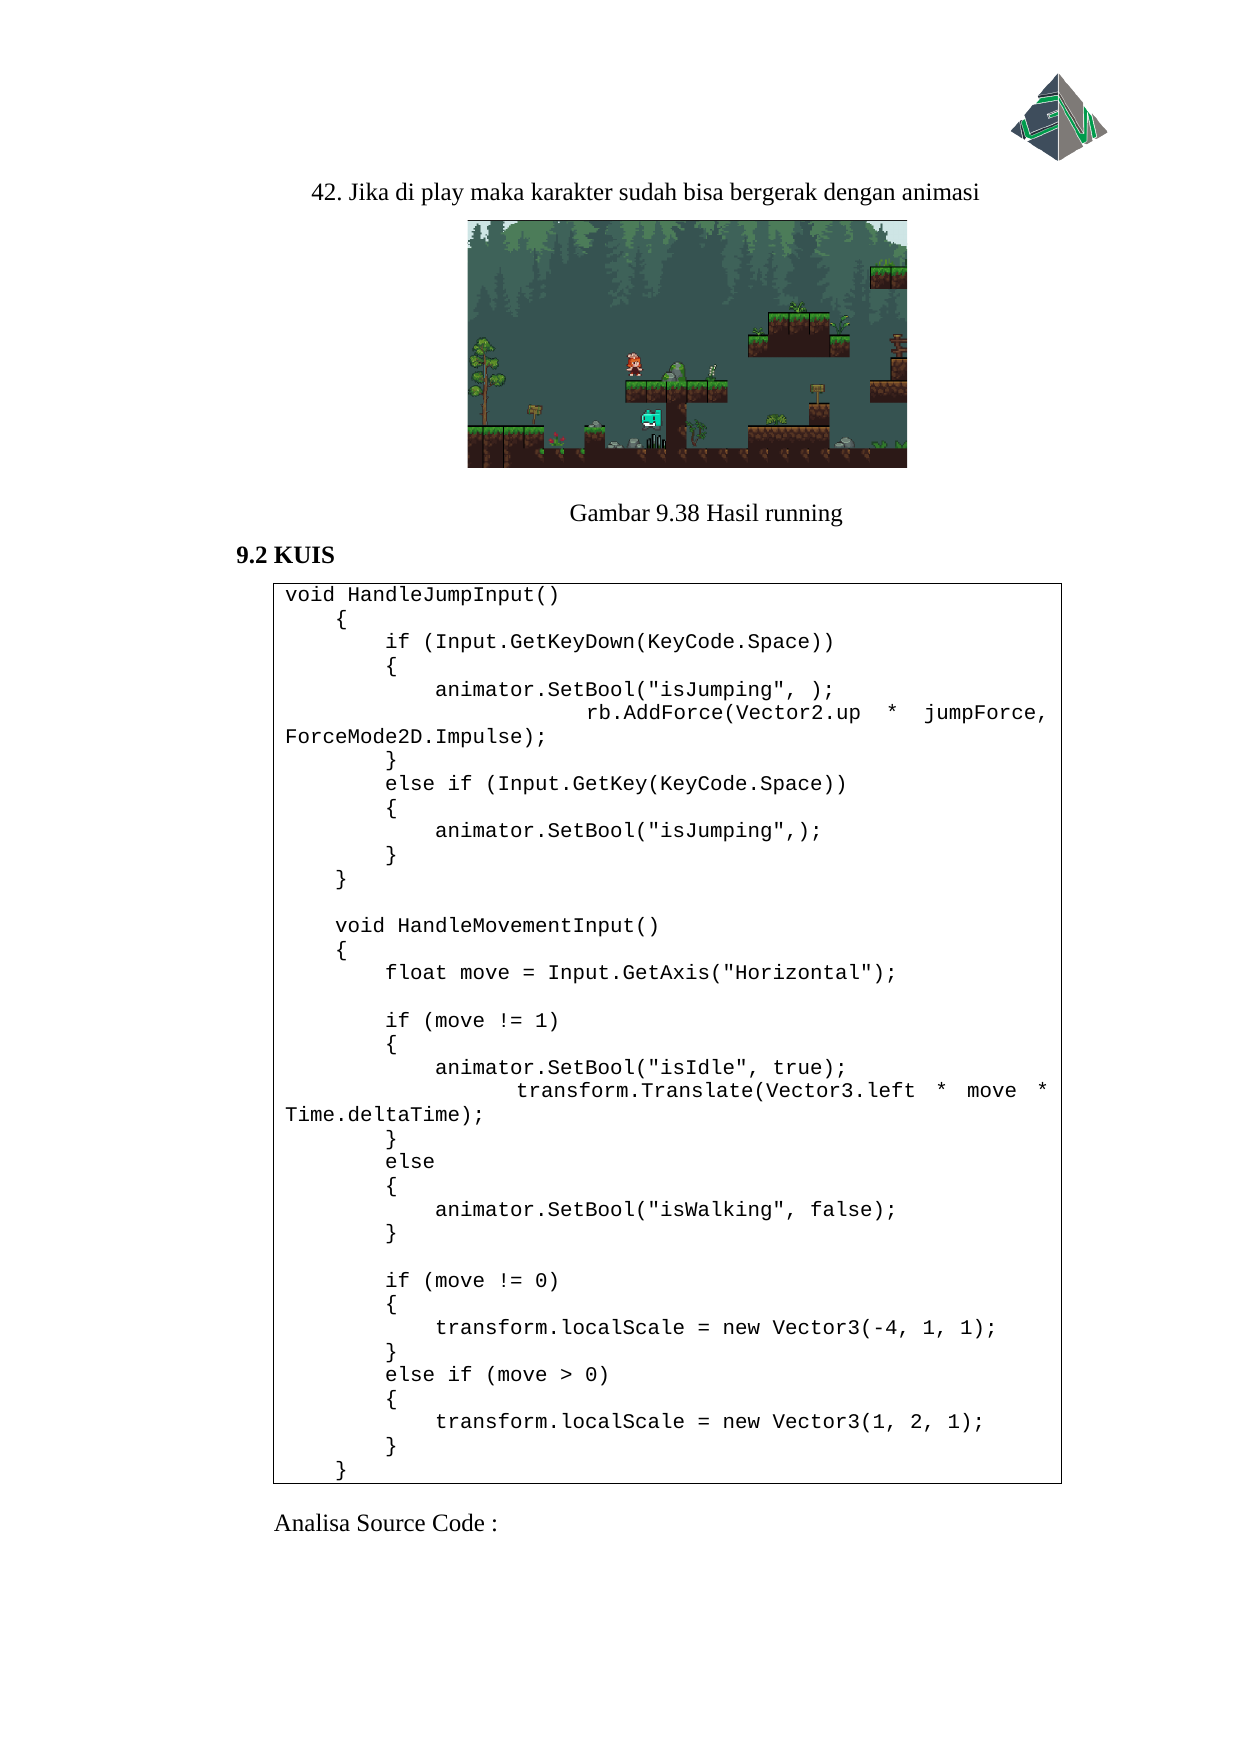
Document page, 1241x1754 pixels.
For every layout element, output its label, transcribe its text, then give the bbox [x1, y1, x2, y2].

table_header void HandleJumpInput() { if (Input.GetKeyDown(KeyCode.Space)) { animator.SetBool("isJumping", ); rb.AddForce(Vector2.up * jumpForce, ForceMode2D.Impulse); } else if (Input.GetKey(KeyCode.Space)) { animator.SetBool("isJumping",); } } void HandleMovementInput() { float move = Input.GetAxis("Horizontal"); if (move != 1) { animator.SetBool("isIdle", true); transform.Translate(Vector3.left * move * Time.deltaTime); } else { animator.SetBool("isWalking", false); } if (move != 0) { transform.localScale = new Vector3(-4, 1, 1); } else if (move > 0) { transform.localScale = new Vector3(1, 2, 1); } } [274, 584, 1061, 1482]
picture [1010, 73, 1108, 161]
subtitle KUIS [236, 540, 1063, 568]
subtitle Hasil running [349, 498, 1063, 527]
picture [467, 220, 908, 468]
text Analisa Source Code : [274, 1508, 1063, 1537]
list Jika di play maka karakter sudah bisa bergerak dengan animasi [311, 177, 1063, 206]
